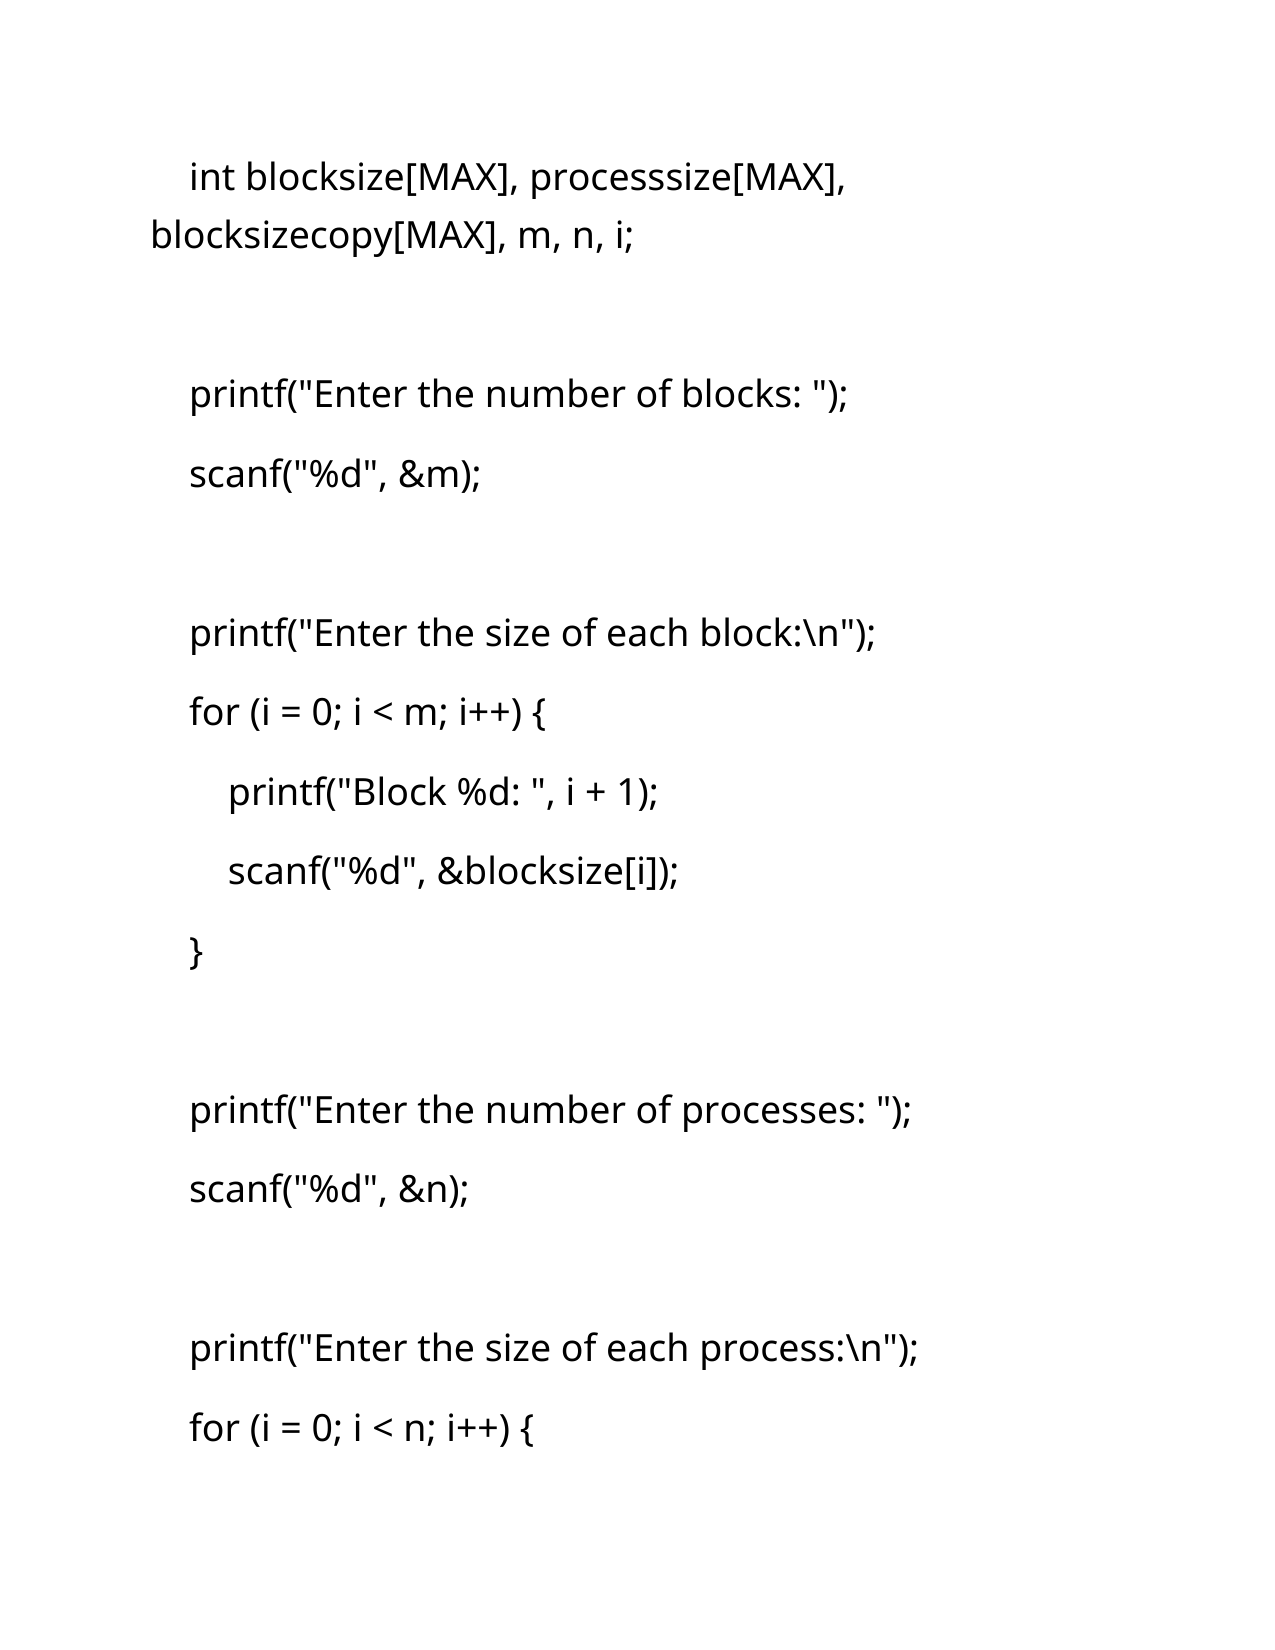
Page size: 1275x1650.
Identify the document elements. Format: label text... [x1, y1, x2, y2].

text printf("Block %d: ", i + 1); [150, 765, 1125, 816]
text for (i = 0; i < n; i++) { [150, 1401, 1125, 1452]
text scanf("%d", &blocksize[i]); [150, 844, 1125, 896]
text printf("Enter the size of each process:\n"); [150, 1321, 1125, 1372]
text scanf("%d", &m); [150, 447, 1125, 498]
text scanf("%d", &n); [150, 1162, 1125, 1213]
text printf("Enter the number of processes: "); [150, 1083, 1125, 1134]
text for (i = 0; i < m; i++) { [150, 686, 1125, 737]
text int blocksize[MAX], processsize[MAX], blocksizecopy[MAX], m, n, i; [150, 150, 1125, 260]
text printf("Enter the number of blocks: "); [150, 368, 1125, 419]
text printf("Enter the size of each block:\n"); [150, 606, 1125, 657]
text } [150, 924, 1125, 975]
